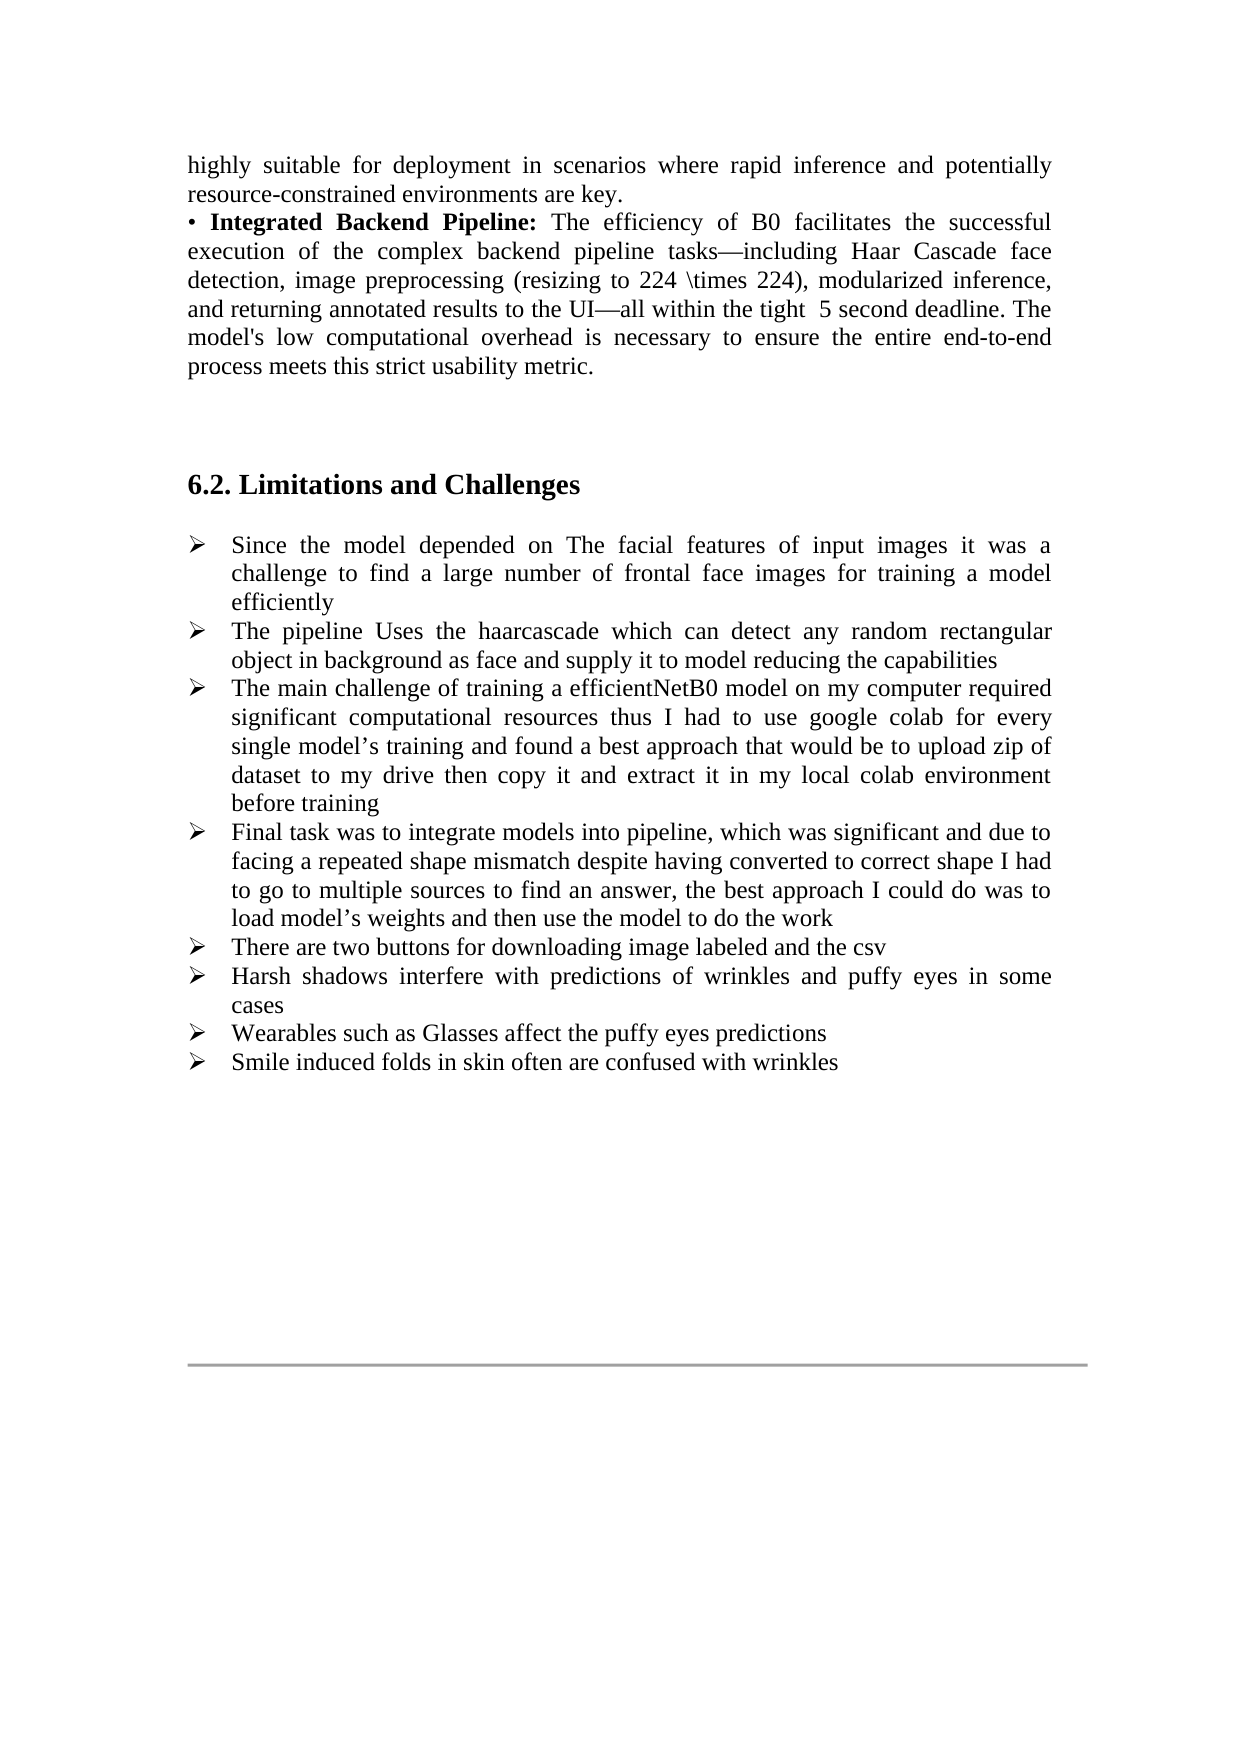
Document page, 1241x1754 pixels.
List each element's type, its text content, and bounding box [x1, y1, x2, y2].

list Since the model depended on The facial features of input images it was a challenge to find a large number of frontal face images for training a model efficiently [187, 530, 1053, 616]
list The pipeline Uses the haarcascade which can detect any random rectangular object in background as face and supply it to model reducing the capabilities [187, 616, 1053, 673]
subtitle 6.2. Limitations and Challenges [187, 467, 1053, 501]
text • Integrated Backend Pipeline: The efficiency of B0 facilitates the successful execution of the complex backend pipeline tasks—including Haar Cascade face detection, image preprocessing (resizing to 224 \times 224), modularized inference, and returning annotated results to the UI—all within the tight 5 second deadline. The model's low computational overhead is necessary to ensure the entire end-to-end process meets this strict usability metric. [187, 207, 1053, 380]
list The main challenge of training a efficientNetB0 model on my computer required significant computational resources thus I had to use google colab for every single model’s training and found a best approach that would be to upload zip of dataset to my drive then copy it and extract it in my local colab environment before training [187, 673, 1053, 817]
list Smile induced folds in skin often are confused with wrinkles [187, 1047, 1053, 1076]
list Wearables such as Glasses affect the puffy eyes predictions [187, 1018, 1053, 1047]
list There are two buttons for downloading image labeled and the csv [187, 932, 1053, 961]
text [187, 150, 1053, 207]
list Final task was to integrate models into pipeline, which was significant and due to facing a repeated shape mismatch despite having converted to correct shape I had to go to multiple sources to find an answer, the best approach I could do was to load model’s weights and then use the model to do the work [187, 817, 1053, 932]
list Harsh shadows interfere with predictions of wrinkles and puffy eyes in some cases [187, 961, 1053, 1018]
